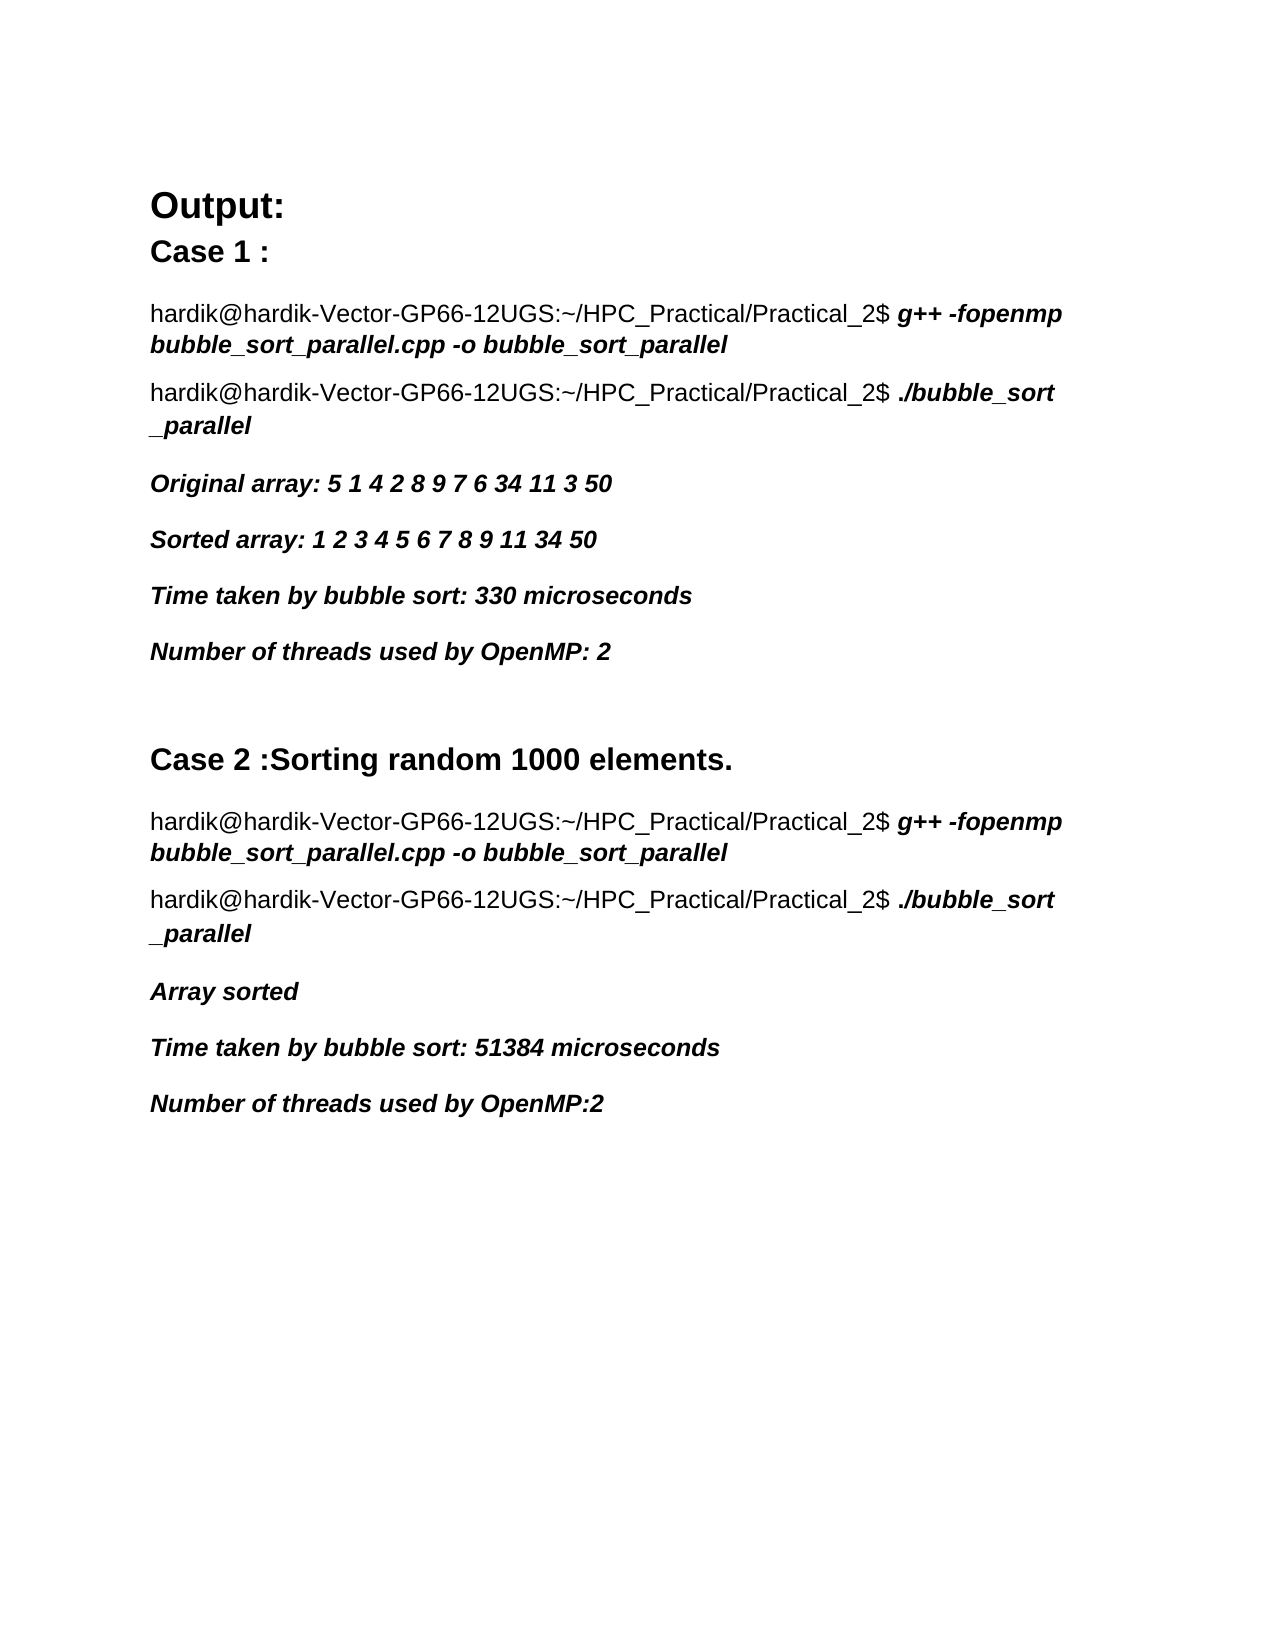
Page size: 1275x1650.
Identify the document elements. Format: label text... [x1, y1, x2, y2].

text Number of threads used by OpenMP: 2 [150, 637, 1125, 666]
text Time taken by bubble sort: 330 microseconds [150, 581, 1125, 609]
text Array sorted [150, 977, 1125, 1005]
text hardik@hardik-Vector-GP66-12UGS:~/HPC_Practical/Practical_2$ g++ -fopenmp bubble_sort_parallel.cpp -o bubble_sort_parallel [150, 299, 1125, 359]
text Case 1 : [150, 233, 1125, 268]
text hardik@hardik-Vector-GP66-12UGS:~/HPC_Practical/Practical_2$ g++ -fopenmp bubble_sort_parallel.cpp -o bubble_sort_parallel [150, 807, 1125, 867]
text Number of threads used by OpenMP:2 [150, 1089, 1125, 1117]
text Time taken by bubble sort: 51384 microseconds [150, 1033, 1125, 1061]
text Case 2 :Sorting random 1000 elements. [150, 741, 1125, 776]
text Original array: 5 1 4 2 8 9 7 6 34 11 3 50 [150, 469, 1125, 497]
text _parallel [150, 918, 1125, 947]
text Output: [150, 183, 1125, 226]
text _parallel [150, 411, 1125, 439]
text hardik@hardik-Vector-GP66-12UGS:~/HPC_Practical/Practical_2$ ./bubble_sort [150, 886, 1125, 914]
text Sorted array: 1 2 3 4 5 6 7 8 9 11 34 50 [150, 525, 1125, 553]
text hardik@hardik-Vector-GP66-12UGS:~/HPC_Practical/Practical_2$ ./bubble_sort [150, 378, 1125, 406]
